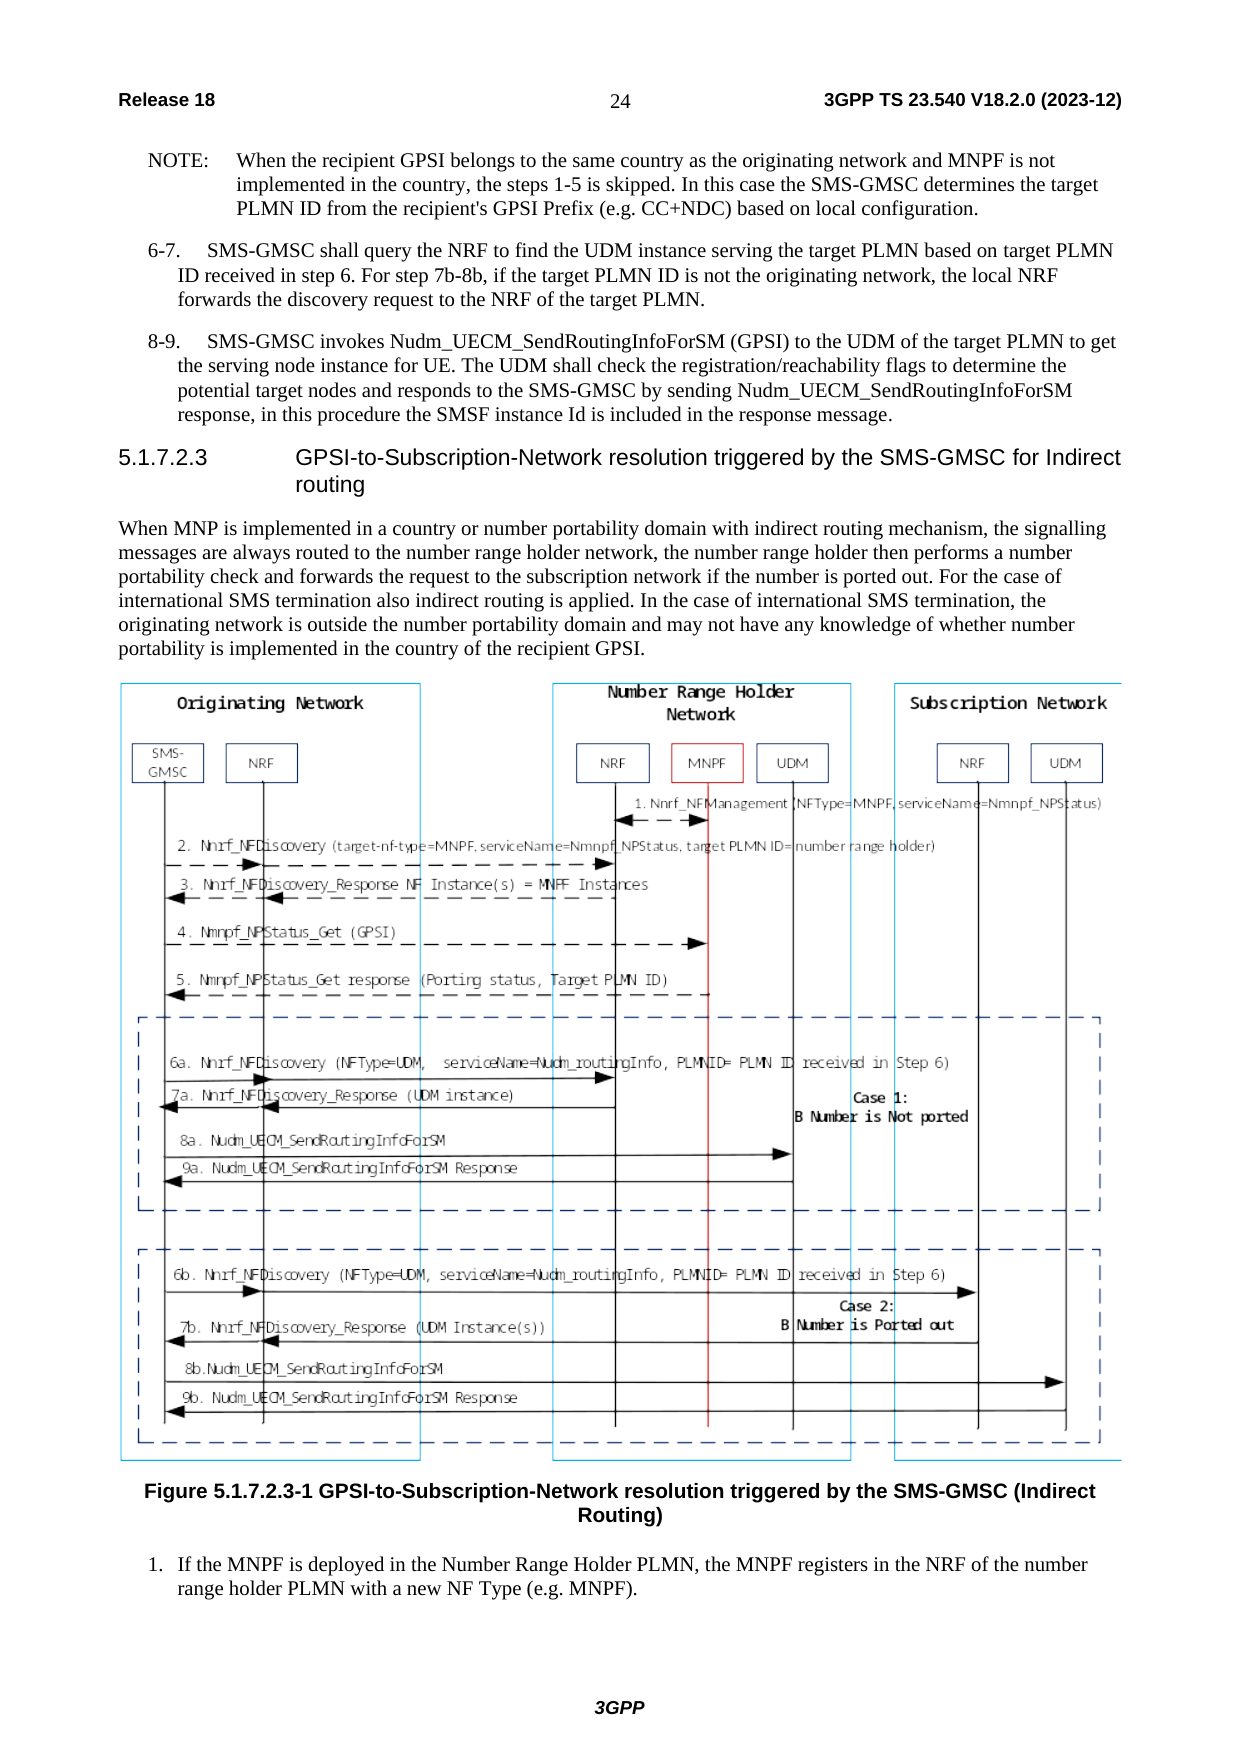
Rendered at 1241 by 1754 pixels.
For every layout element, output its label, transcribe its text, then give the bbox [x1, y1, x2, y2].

text 8-9. SMS-GMSC invokes Nudm_UECM_SendRoutingInfoForSM (GPSI) to the UDM of the target PLMN to get the serving node instance for UE. The UDM shall check the registration/reachability flags to determine the potential target nodes and responds to the SMS-GMSC by sending Nudm_UECM_SendRoutingInfoForSM response, in this procedure the SMSF instance Id is included in the response message. [148, 329, 1122, 426]
subtitle 5.1.7.2.3 GPSI-to-Subscription-Network resolution triggered by the SMS-GMSC for Indirect routing [118, 444, 1122, 497]
text Figure 5.1.7.2.3-1 GPSI-to-Subscription-Network resolution triggered by the SMS-GMSC (Indirect Routing) [118, 1479, 1122, 1527]
text 6-7. SMS-GMSC shall query the NRF to find the UDM instance serving the target PLMN based on target PLMN ID received in step 6. For step 7b-8b, if the target PLMN ID is not the originating network, the local NRF forwards the discovery request to the NRF of the target PLMN. [148, 238, 1122, 311]
text NOTE: When the recipient GPSI belongs to the same country as the originating network and MNPF is not implemented in the country, the steps 1-5 is skipped. In this case the SMS-GMSC determines the target PLMN ID from the recipient's GPSI Prefix (e.g. CC+NDC) based on local configuration. [148, 147, 1122, 220]
text When MNP is implemented in a country or number portability domain with indirect routing mechanism, the signalling messages are always routed to the number range holder network, the number range holder then performs a number portability check and forwards the request to the subscription network if the number is ported out. For the case of international SMS termination also indirect routing is applied. In the case of international SMS termination, the originating network is outside the number portability domain and may not have any knowledge of whether number portability is implemented in the country of the recipient GPSI. [118, 516, 1122, 660]
text 1. If the MNPF is deployed in the Number Range Holder PLMN, the MNPF registers in the NRF of the number range holder PLMN with a new NF Type (e.g. MNPF). [148, 1552, 1122, 1600]
